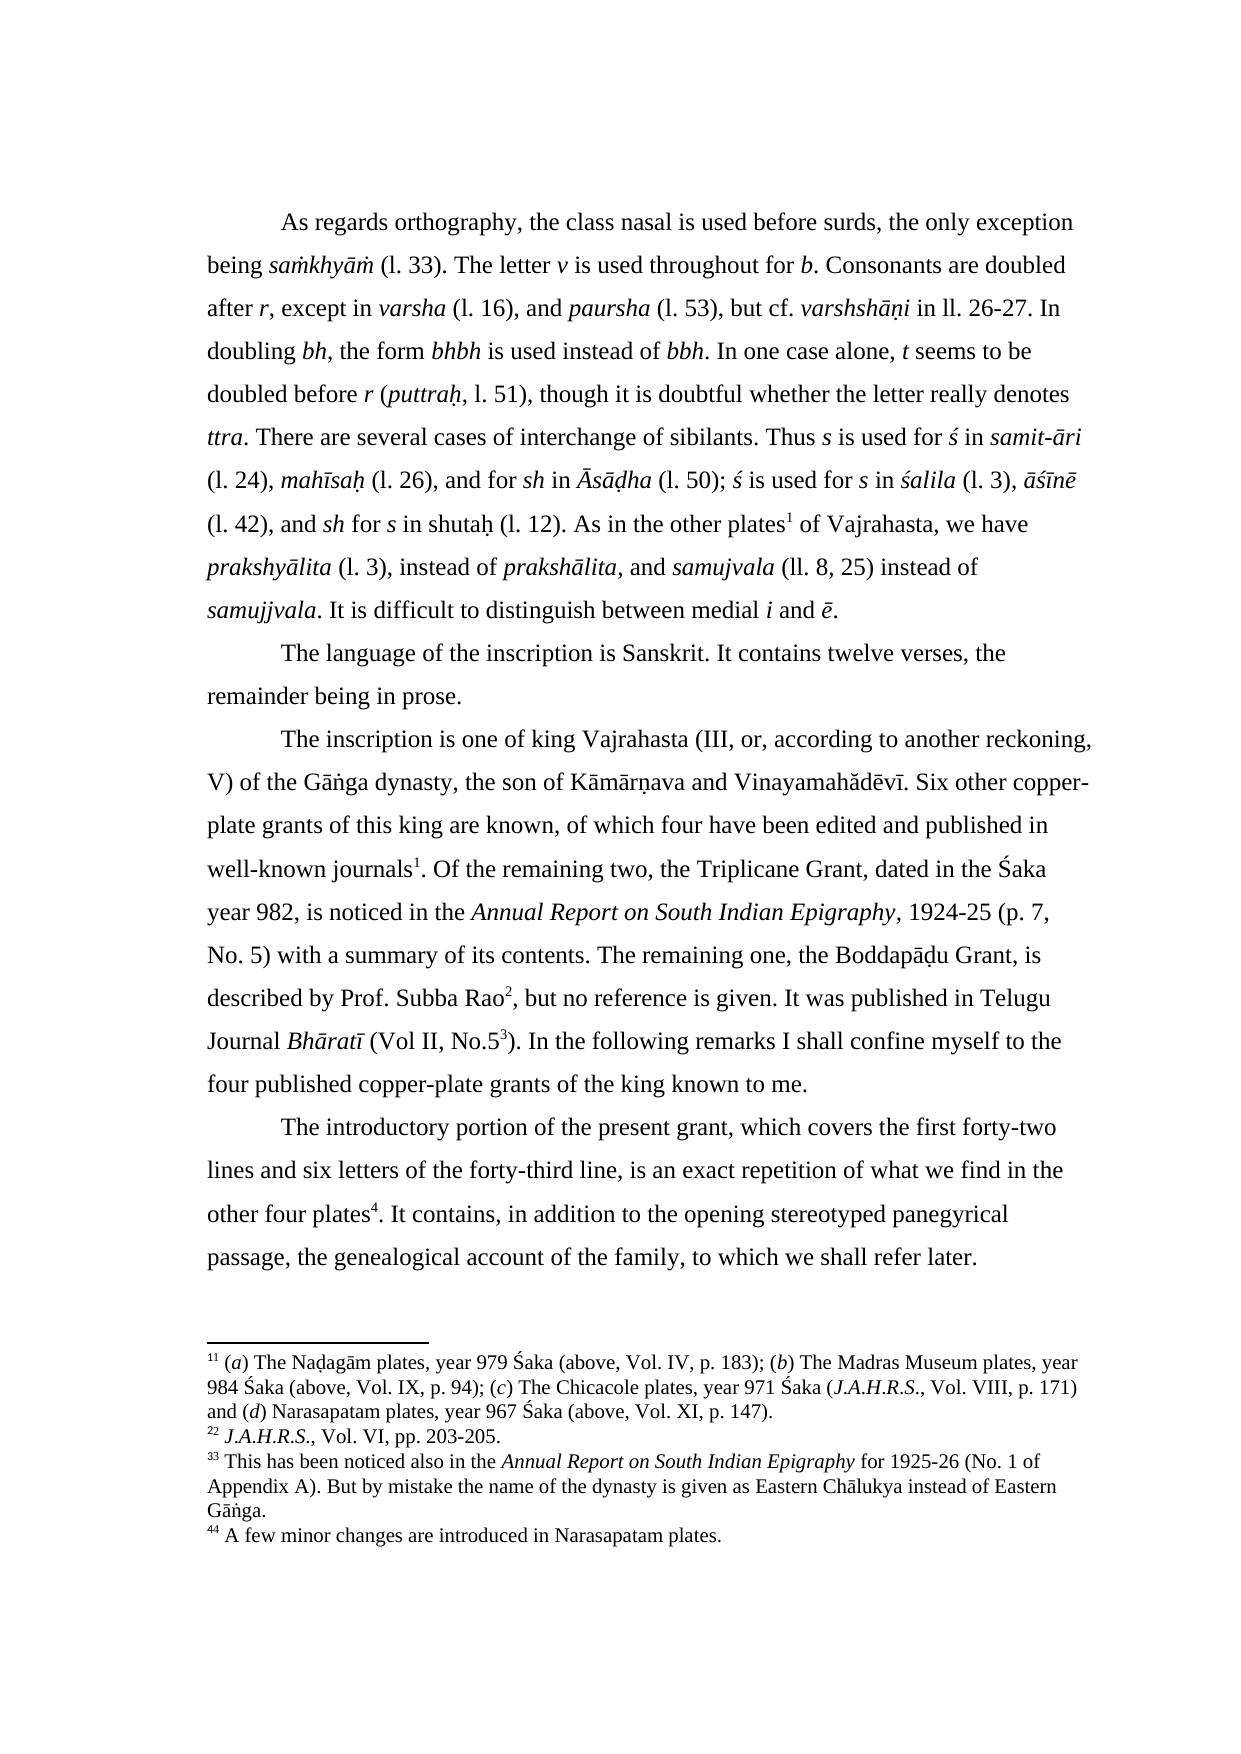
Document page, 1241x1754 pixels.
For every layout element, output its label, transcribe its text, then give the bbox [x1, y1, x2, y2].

text The introductory portion of the present grant, which covers the first forty-two lines and six letters of the forty-third line, is an exact repetition of what we find in the other four plates4. It contains, in addition to the opening stereotyped panegyrical passage, the genealogical account of the family, to which we shall refer later. [207, 1112, 1092, 1271]
text The inscription is one of king Vajrahasta (III, or, according to another reckoning, V) of the Gāṅga dynasty, the son of Kāmārṇava and Vinayamahădēvī. Six other copper-plate grants of this king are known, of which four have been edited and published in well-known journals1. Of the remaining two, the Triplicane Grant, dated in the Śaka year 982, is noticed in the Annual Report on South Indian Epigraphy, 1924-25 (p. 7, No. 5) with a summary of its contents. The remaining one, the Boddapāḍu Grant, is described by Prof. Subba Rao2, but no reference is given. It was published in Telugu Journal Bhāratī (Vol II, No.53). In the following remarks I shall confine myself to the four published copper-plate grants of the king known to me. [207, 724, 1092, 1098]
text As regards orthography, the class nasal is used before surds, the only exception being saṁkhyāṁ (l. 33). The letter v is used throughout for b. Consonants are doubled after r, except in varsha (l. 16), and paursha (l. 53), but cf. varshshāṇi in ll. 26-27. In doubling bh, the form bhbh is used instead of bbh. In one case alone, t seems to be doubled before r (puttraḥ, l. 51), though it is doubtful whether the letter really denotes ttra. There are several cases of interchange of sibilants. Thus s is used for ś in samit-āri (l. 24), mahīsaḥ (l. 26), and for sh in Āsāḍha (l. 50); ś is used for s in śalila (l. 3), āśīnē (l. 42), and sh for s in shutaḥ (l. 12). As in the other plates1 of Vajrahasta, we have prakshyālita (l. 3), instead of prakshālita, and samujvala (ll. 8, 25) instead of samujjvala. It is difficult to distinguish between medial i and ē. [207, 207, 1092, 624]
text The language of the inscription is Sanskrit. It contains twelve verses, the remainder being in prose. [207, 638, 1092, 710]
